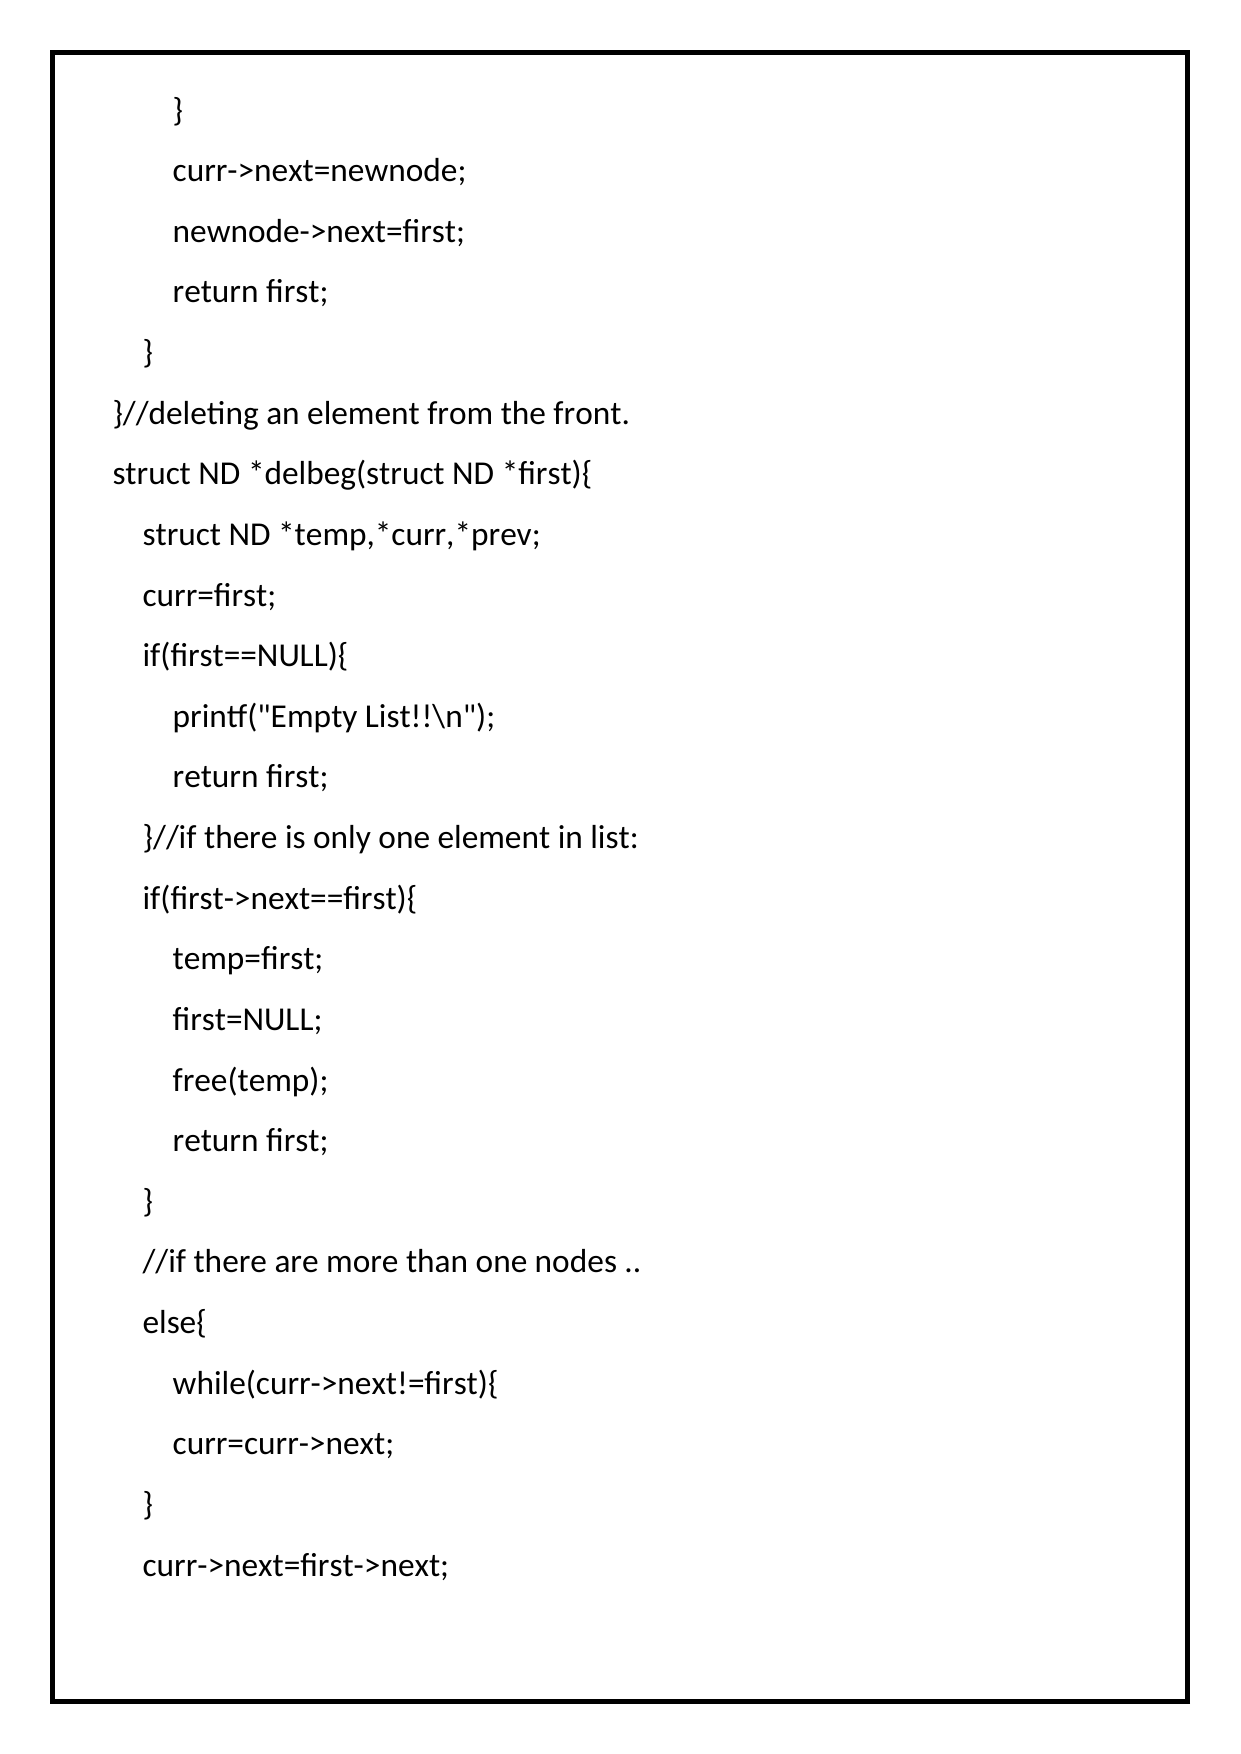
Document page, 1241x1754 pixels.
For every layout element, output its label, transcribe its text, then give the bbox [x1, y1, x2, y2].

text first=NULL; [112, 998, 1128, 1039]
text struct ND *temp,*curr,*prev; [112, 513, 1128, 554]
text curr->next=newnode; [112, 149, 1128, 190]
text struct ND *delbeg(struct ND *first){ [112, 452, 1128, 493]
text }//deleting an element from the front. [112, 392, 1128, 432]
text curr=curr->next; [112, 1422, 1128, 1463]
text } [112, 1483, 1128, 1524]
text temp=first; [112, 937, 1128, 978]
text newnode->next=first; [112, 210, 1128, 251]
text return first; [112, 271, 1128, 311]
text //if there are more than one nodes .. [112, 1241, 1128, 1281]
text return first; [112, 756, 1128, 796]
text }//if there is only one element in list: [112, 816, 1128, 857]
text curr->next=first->next; [112, 1544, 1128, 1584]
text while(curr->next!=first){ [112, 1362, 1128, 1402]
text } [112, 89, 1128, 129]
text printf("Empty List!!\n"); [112, 695, 1128, 736]
text } [112, 331, 1128, 372]
text free(temp); [112, 1059, 1128, 1099]
text curr=first; [112, 574, 1128, 614]
text if(first==NULL){ [112, 634, 1128, 675]
text if(first->next==first){ [112, 877, 1128, 917]
text else{ [112, 1301, 1128, 1342]
text } [112, 1180, 1128, 1221]
text return first; [112, 1119, 1128, 1160]
